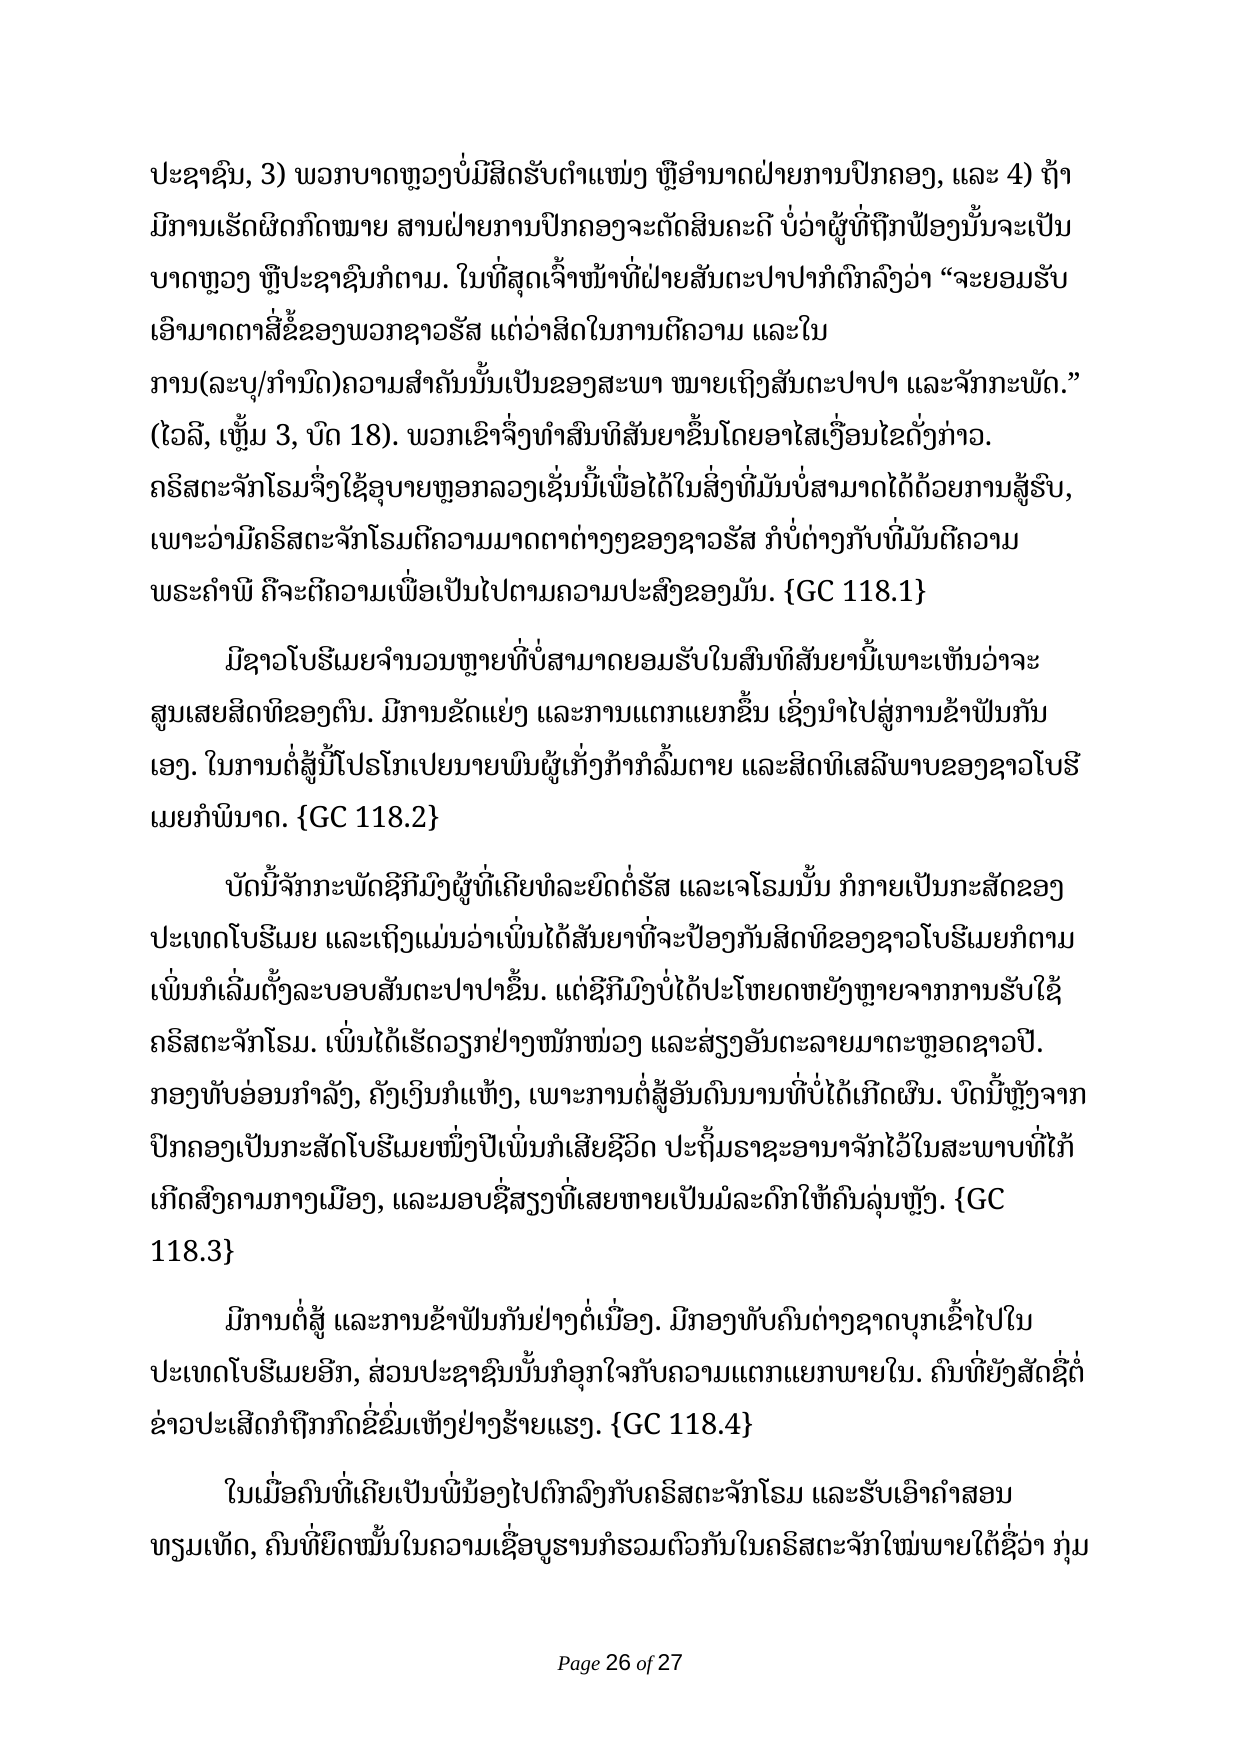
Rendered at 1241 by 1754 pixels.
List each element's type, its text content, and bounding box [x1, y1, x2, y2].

text ມີການຕໍ່ສູ້ ແລະການຂ້າຟັນກັນຢ່າງຕໍ່ເນື່ອງ. ມີກອງທັບຄົນຕ່າງຊາດບຸກເຂົ້າໄປໃນປະເທດໂບຮີເມຍອີກ, ສ່ວນປະຊາຊົນນັ້ນກໍອຸກໃຈກັບຄວາມແຕກແຍກພາຍໃນ. ຄົນທີ່ຍັງສັດຊື່ຕໍ່ຂ່າວປະເສີດກໍຖືກກົດຂີ່ຂົ່ມເຫັງຢ່າງຮ້າຍແຮງ. {GC 118.4} [150, 1296, 1090, 1449]
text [150, 1469, 1090, 1570]
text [150, 150, 1090, 616]
text ມີຊາວໂບຮີເມຍຈຳນວນຫຼາຍທີ່ບໍ່ສາມາດຍອມຮັບໃນສົນທິສັນຍານີ້ເພາະເຫັນວ່າຈະສູນເສຍສິດທິຂອງຕົນ. ມີການຂັດແຍ່ງ ແລະການແຕກແຍກຂຶ້ນ ເຊິ່ງນຳໄປສູ່ການຂ້າຟັນກັນເອງ. ໃນການຕໍ່ສູ້ນີ້ໂປຣໂກເປຍນາຍພົນຜູ້ເກັ່ງກ້າກໍລົ້ມຕາຍ ແລະສິດທິເສລີພາບຂອງຊາວໂບຮີເມຍກໍພິນາດ. {GC 118.2} [150, 636, 1090, 841]
text ບັດນີ້ຈັກກະພັດຊີກີມົງຜູ້ທີ່ເຄີຍທໍລະຍົດຕໍ່ຮັສ ແລະເຈໂຣມນັ້ນ ກໍກາຍເປັນກະສັດຂອງປະເທດໂບຮີເມຍ ແລະເຖິງແມ່ນວ່າເພິ່ນໄດ້ສັນຍາທີ່ຈະປ້ອງກັນສິດທິຂອງຊາວໂບຮີເມຍກໍຕາມ ເພິ່ນກໍເລີ່ມຕັ້ງລະບອບສັນຕະປາປາຂຶ້ນ. ແຕ່ຊີກີມົງບໍ່ໄດ້ປະໂຫຍດຫຍັງຫຼາຍຈາກການຮັບໃຊ້ຄຣິສຕະຈັກໂຣມ. ເພິ່ນໄດ້ເຮັດວຽກຢ່າງໜັກໜ່ວງ ແລະສ່ຽງອັນຕະລາຍມາຕະຫຼອດຊາວປີ. ກອງທັບອ່ອນກຳລັງ, ຄັງເງິນກໍແຫ້ງ, ເພາະການຕໍ່ສູ້ອັນດົນນານທີ່ບໍ່ໄດ້ເກີດຜົນ. ບົດນີ້ຫຼັງຈາກປົກຄອງເປັນກະສັດໂບຮີເມຍໜຶ່ງປີເພິ່ນກໍເສີຍຊີວິດ ປະຖິ້ມຣາຊະອານາຈັກໄວ້ໃນສະພາບທີ່ໄກ້ເກີດສົງຄາມກາງເມືອງ, ແລະມອບຊື່ສຽງທີ່ເສຍຫາຍເປັນມໍລະດົກໃຫ້ຄົນລຸ່ນຫຼັງ. {GC 118.3} [150, 862, 1090, 1275]
